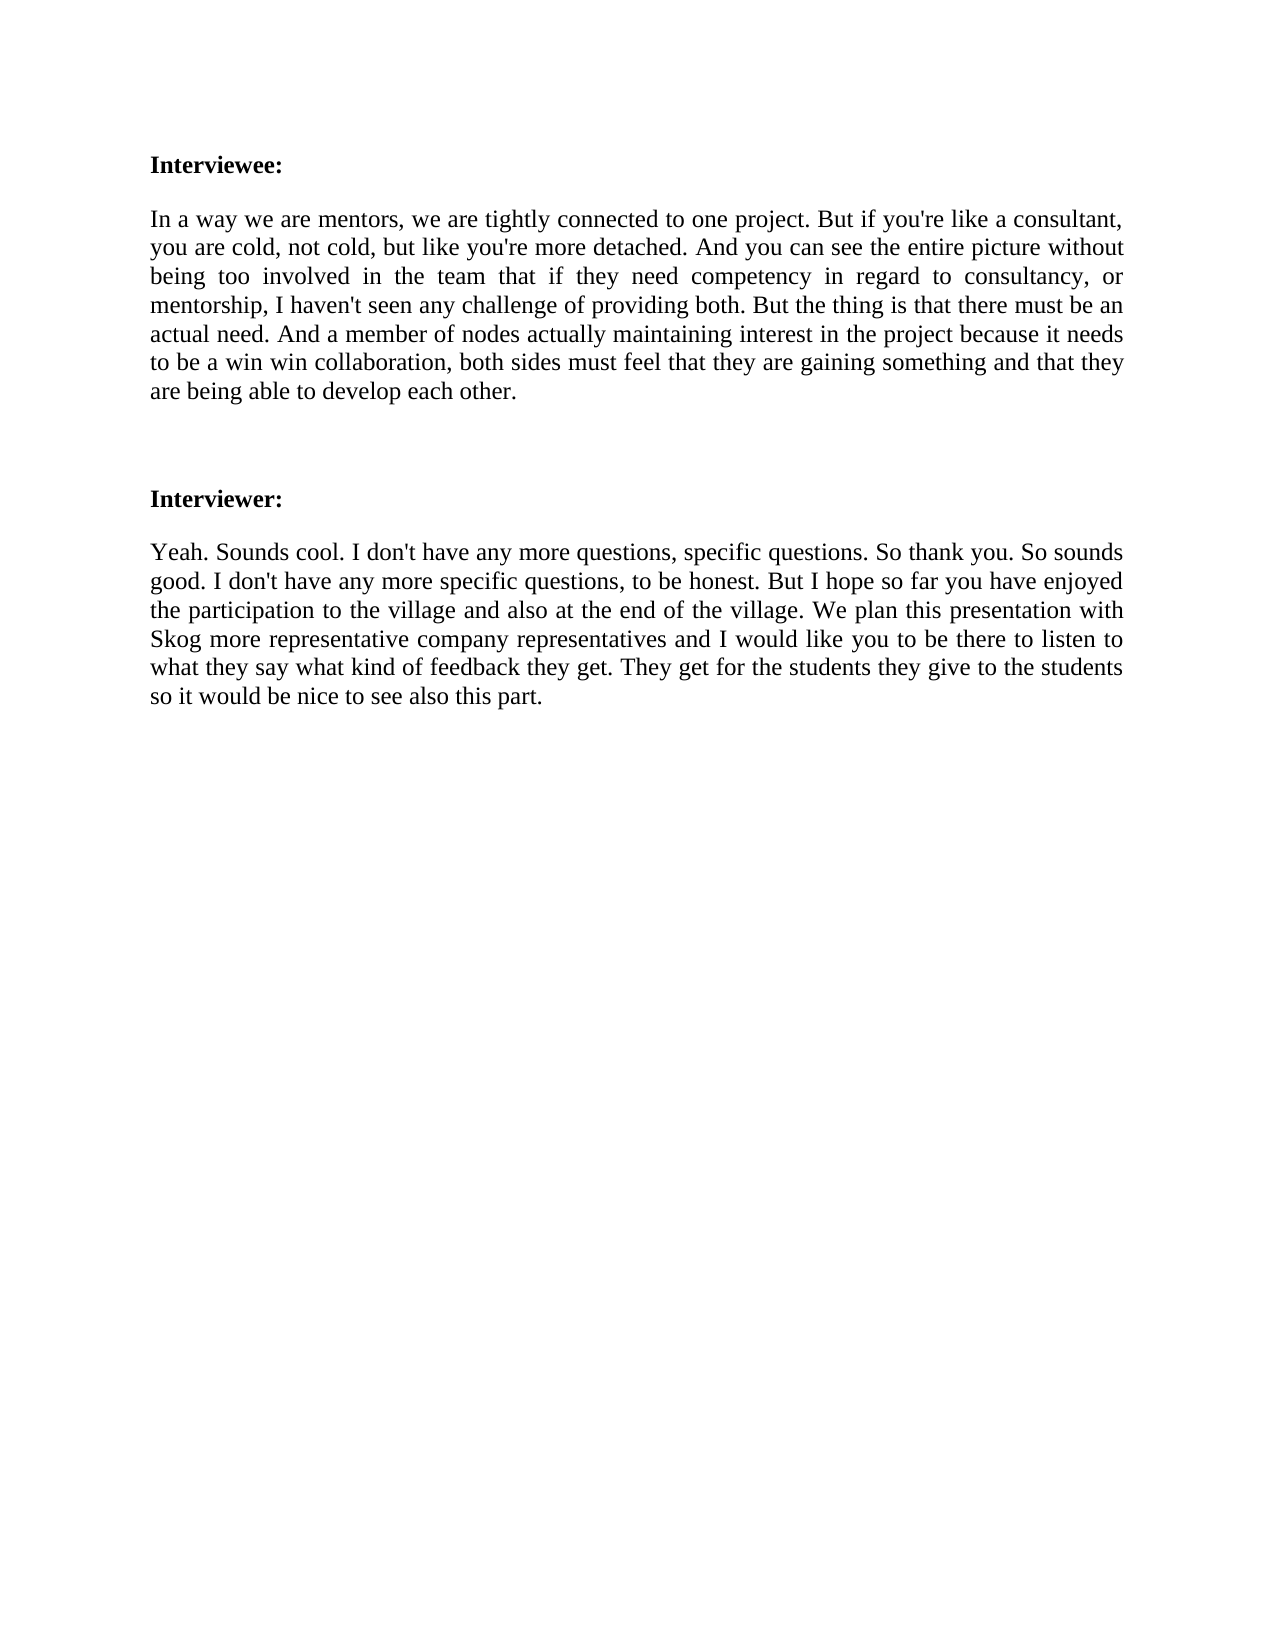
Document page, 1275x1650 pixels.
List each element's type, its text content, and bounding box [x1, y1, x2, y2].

text In a way we are mentors, we are tightly connected to one project. But if you're like a consultant, you are cold, not cold, but like you're more detached. And you can see the entire picture without being too involved in the team that if they need competency in regard to consultancy, or mentorship, I haven't seen any challenge of providing both. But the thing is that there must be an actual need. And a member of nodes actually maintaining interest in the project because it needs to be a win win collaboration, both sides must feel that they are gaining something and that they are being able to develop each other. [150, 204, 1125, 405]
text Yeah. Sounds cool. I don't have any more questions, specific questions. So thank you. So sounds good. I don't have any more specific questions, to be honest. But I hope so far you have enjoyed the participation to the village and also at the end of the village. We plan this presentation with Skog more representative company representatives and I would like you to be there to listen to what they say what kind of feedback they get. They get for the students they give to the students so it would be nice to see also this part. [150, 537, 1125, 710]
text Interviewee: [150, 150, 1125, 179]
text Interviewer: [150, 484, 1125, 512]
